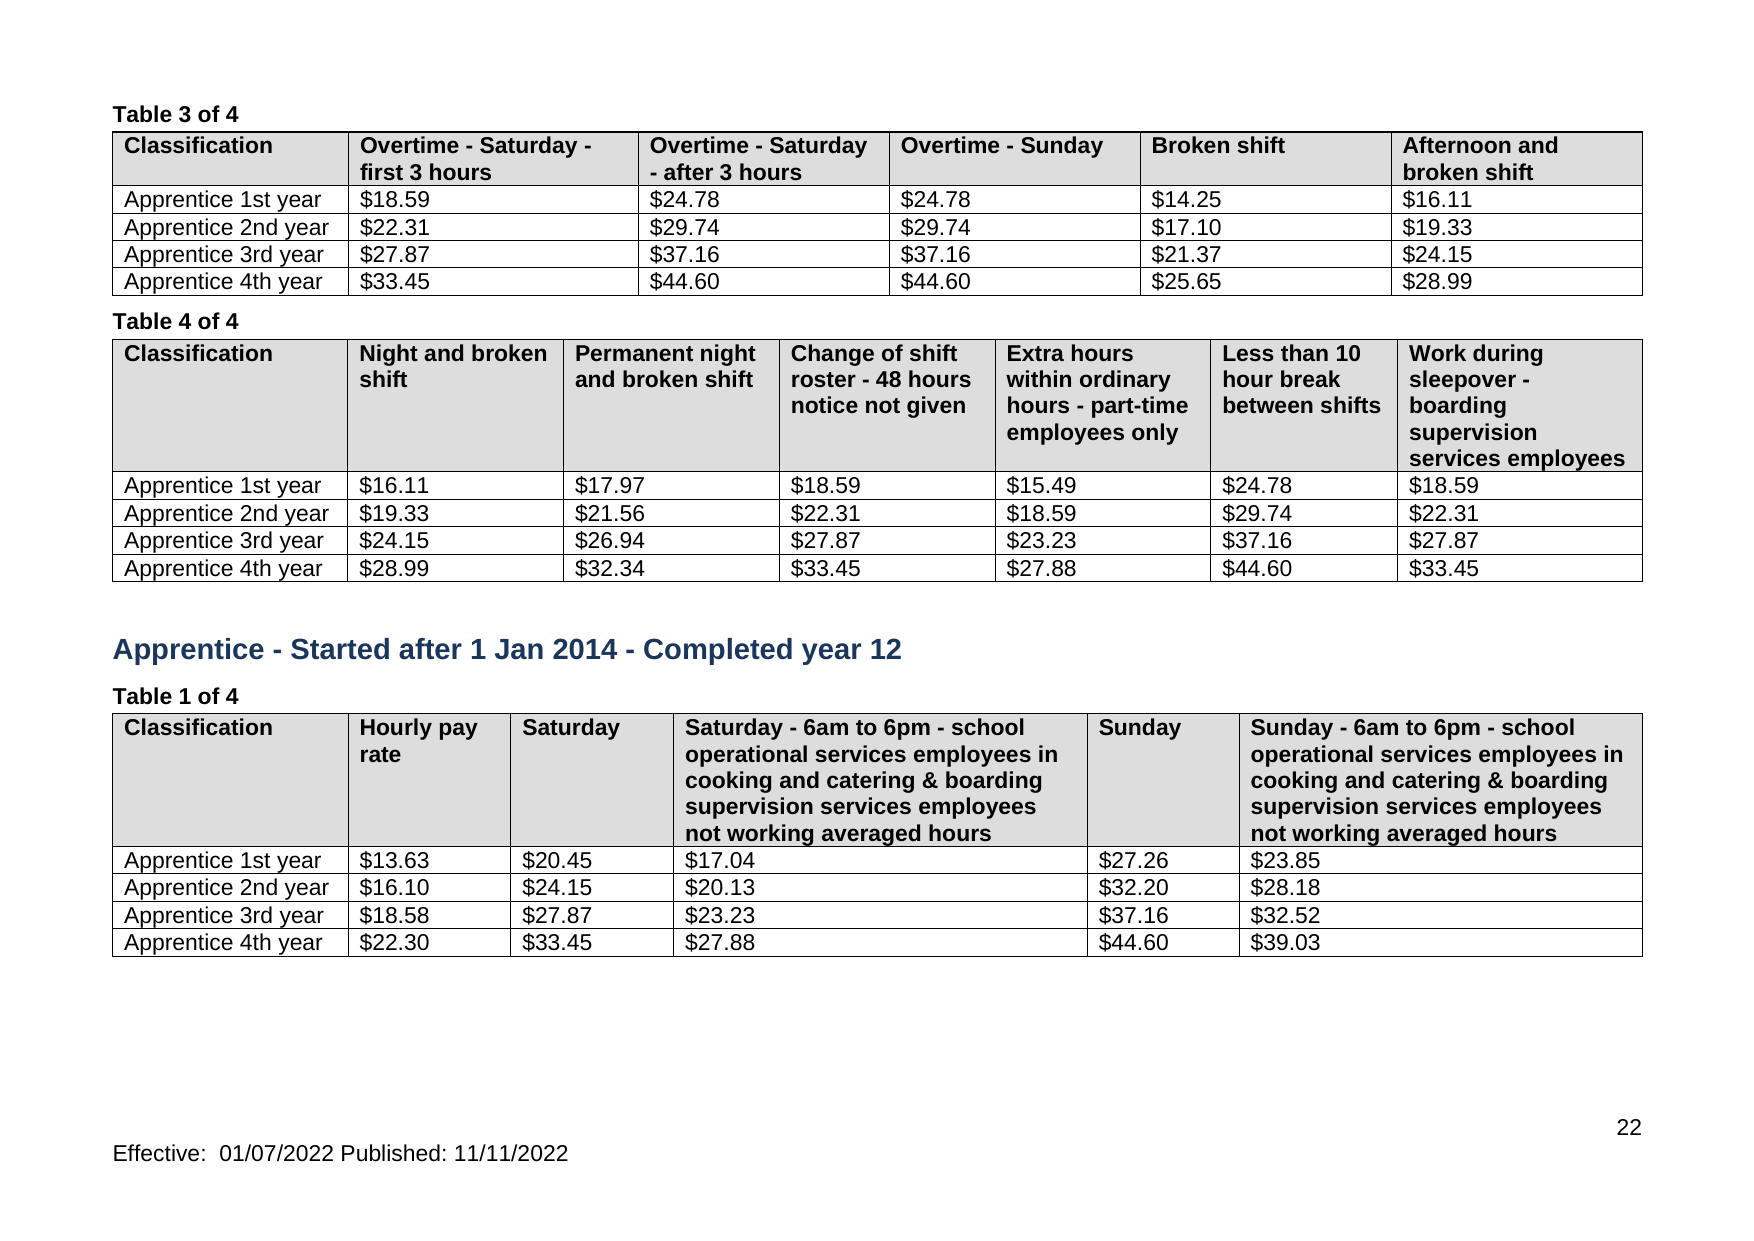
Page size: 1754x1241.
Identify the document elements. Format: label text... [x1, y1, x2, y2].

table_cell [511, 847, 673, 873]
subtitle Apprentice - Started after 1 Jan 2014 - Completed year 12 [112, 632, 1642, 665]
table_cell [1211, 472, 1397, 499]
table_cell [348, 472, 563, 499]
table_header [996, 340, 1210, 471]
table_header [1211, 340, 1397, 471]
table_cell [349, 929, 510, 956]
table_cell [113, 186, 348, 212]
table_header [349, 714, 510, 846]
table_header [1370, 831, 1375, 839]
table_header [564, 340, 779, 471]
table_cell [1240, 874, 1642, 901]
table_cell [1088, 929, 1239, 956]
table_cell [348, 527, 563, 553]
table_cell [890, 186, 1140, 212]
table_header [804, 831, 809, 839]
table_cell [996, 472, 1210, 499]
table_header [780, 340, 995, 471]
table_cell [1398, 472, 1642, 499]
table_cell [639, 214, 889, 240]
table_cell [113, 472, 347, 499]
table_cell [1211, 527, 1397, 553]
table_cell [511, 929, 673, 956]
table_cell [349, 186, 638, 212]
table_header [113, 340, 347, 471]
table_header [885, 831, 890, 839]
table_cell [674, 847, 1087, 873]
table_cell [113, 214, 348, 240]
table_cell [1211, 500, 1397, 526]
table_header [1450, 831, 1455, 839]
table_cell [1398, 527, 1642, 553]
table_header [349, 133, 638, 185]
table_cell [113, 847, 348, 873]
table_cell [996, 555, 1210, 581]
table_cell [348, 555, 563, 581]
text Table 3 of 4 [112, 101, 1642, 127]
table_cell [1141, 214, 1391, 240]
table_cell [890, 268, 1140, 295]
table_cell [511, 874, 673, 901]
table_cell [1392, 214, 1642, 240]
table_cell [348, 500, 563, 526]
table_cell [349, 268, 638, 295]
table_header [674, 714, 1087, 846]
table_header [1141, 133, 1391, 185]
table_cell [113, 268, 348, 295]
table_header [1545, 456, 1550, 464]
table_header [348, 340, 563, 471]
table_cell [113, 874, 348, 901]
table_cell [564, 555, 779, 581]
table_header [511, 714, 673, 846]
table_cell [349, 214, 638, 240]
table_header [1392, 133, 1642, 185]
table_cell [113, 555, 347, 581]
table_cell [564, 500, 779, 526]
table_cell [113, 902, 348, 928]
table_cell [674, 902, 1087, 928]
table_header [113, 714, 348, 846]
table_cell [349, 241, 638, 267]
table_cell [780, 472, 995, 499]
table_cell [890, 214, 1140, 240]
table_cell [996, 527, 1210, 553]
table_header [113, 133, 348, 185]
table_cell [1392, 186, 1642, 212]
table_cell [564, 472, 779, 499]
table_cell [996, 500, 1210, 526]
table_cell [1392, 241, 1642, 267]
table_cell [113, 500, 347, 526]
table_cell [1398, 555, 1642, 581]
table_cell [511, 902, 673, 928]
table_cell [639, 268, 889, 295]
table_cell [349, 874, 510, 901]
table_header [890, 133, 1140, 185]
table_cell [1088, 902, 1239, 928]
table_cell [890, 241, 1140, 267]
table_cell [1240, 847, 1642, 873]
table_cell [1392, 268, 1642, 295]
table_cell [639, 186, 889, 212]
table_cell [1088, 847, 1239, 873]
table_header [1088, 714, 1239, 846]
text Table 1 of 4 [112, 683, 1642, 709]
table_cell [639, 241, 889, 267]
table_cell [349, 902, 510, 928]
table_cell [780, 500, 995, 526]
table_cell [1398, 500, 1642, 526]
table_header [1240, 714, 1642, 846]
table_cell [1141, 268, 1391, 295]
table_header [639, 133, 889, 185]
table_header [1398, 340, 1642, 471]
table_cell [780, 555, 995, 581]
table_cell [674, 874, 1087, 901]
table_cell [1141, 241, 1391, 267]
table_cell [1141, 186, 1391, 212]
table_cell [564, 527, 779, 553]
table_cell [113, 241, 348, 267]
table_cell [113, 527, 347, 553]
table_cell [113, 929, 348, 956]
text Table 4 of 4 [112, 308, 1642, 334]
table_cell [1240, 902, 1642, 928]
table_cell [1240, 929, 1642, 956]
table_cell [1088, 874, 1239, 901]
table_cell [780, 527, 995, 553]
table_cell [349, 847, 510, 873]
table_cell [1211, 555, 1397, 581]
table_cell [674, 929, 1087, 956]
